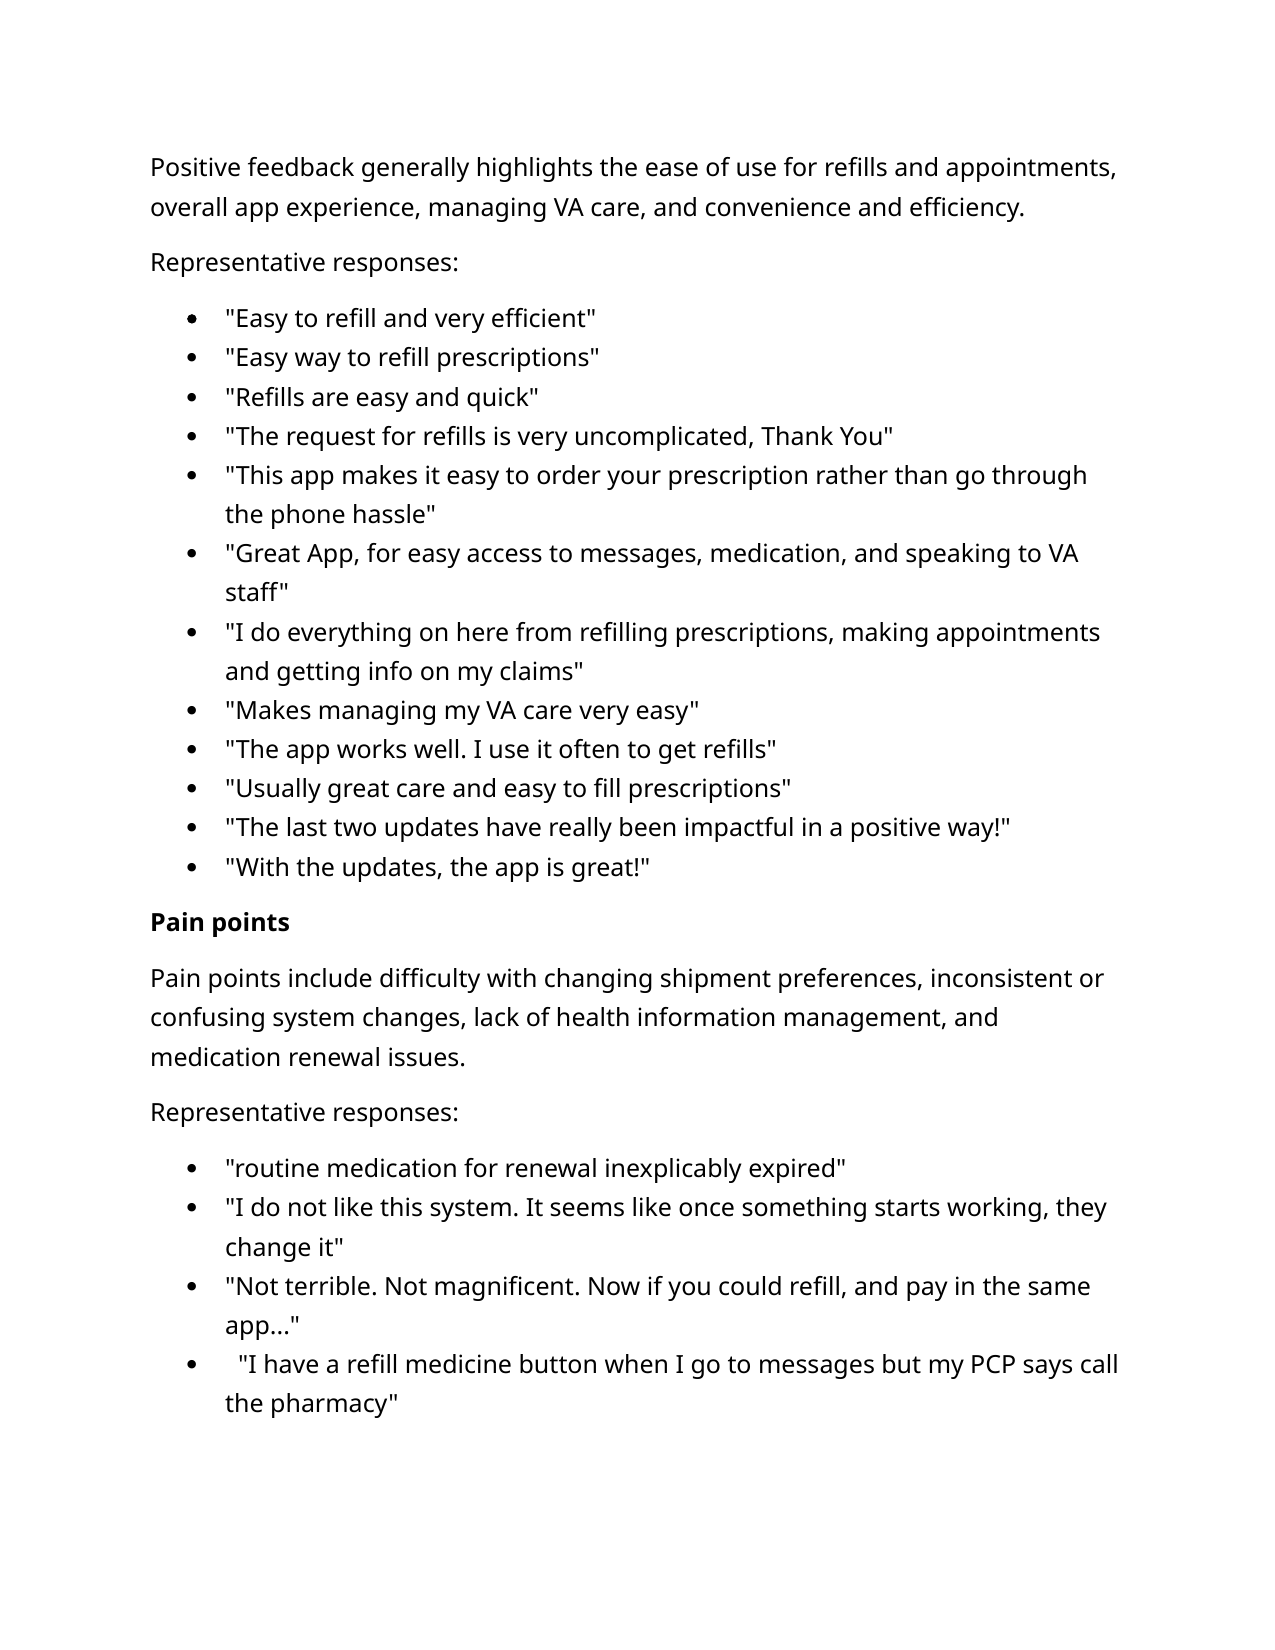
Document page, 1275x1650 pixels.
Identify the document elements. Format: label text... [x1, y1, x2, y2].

list "Not terrible. Not magnificent. Now if you could refill, and pay in the same app..." [187, 1268, 1125, 1342]
text Representative responses: [150, 245, 1125, 279]
list "I have a refill medicine button when I go to messages but my PCP says call the pharmacy" [187, 1347, 1125, 1420]
list "Great App, for easy access to messages, medication, and speaking to VA staff" [187, 536, 1125, 609]
list "Easy way to refill prescriptions" [187, 340, 1125, 374]
list "Makes managing my VA care very easy" [187, 692, 1125, 727]
list "This app makes it easy to order your prescription rather than go through the phone hassle" [187, 457, 1125, 531]
list "I do not like this system. It seems like once something starts working, they change it" [187, 1190, 1125, 1263]
list "routine medication for renewal inexplicably expired" [187, 1151, 1125, 1185]
list "Usually great care and easy to fill prescriptions" [187, 771, 1125, 805]
list "The last two updates have really been impactful in a positive way!" [187, 810, 1125, 844]
list "The request for refills is very uncomplicated, Thank You" [187, 418, 1125, 452]
list "The app works well. I use it often to get refills" [187, 732, 1125, 766]
text Positive feedback generally highlights the ease of use for refills and appointments, overall app experience, managing VA care, and convenience and efficiency. [150, 150, 1125, 223]
list "I do everything on here from refilling prescriptions, making appointments and getting info on my claims" [187, 614, 1125, 687]
list "With the updates, the app is great!" [187, 849, 1125, 883]
list "Refills are easy and quick" [187, 379, 1125, 413]
text Pain points [150, 905, 1125, 939]
list "Easy to refill and very efficient" [187, 301, 1125, 335]
text Representative responses: [150, 1095, 1125, 1129]
text Pain points include difficulty with changing shipment preferences, inconsistent or confusing system changes, lack of health information management, and medication renewal issues. [150, 961, 1125, 1073]
